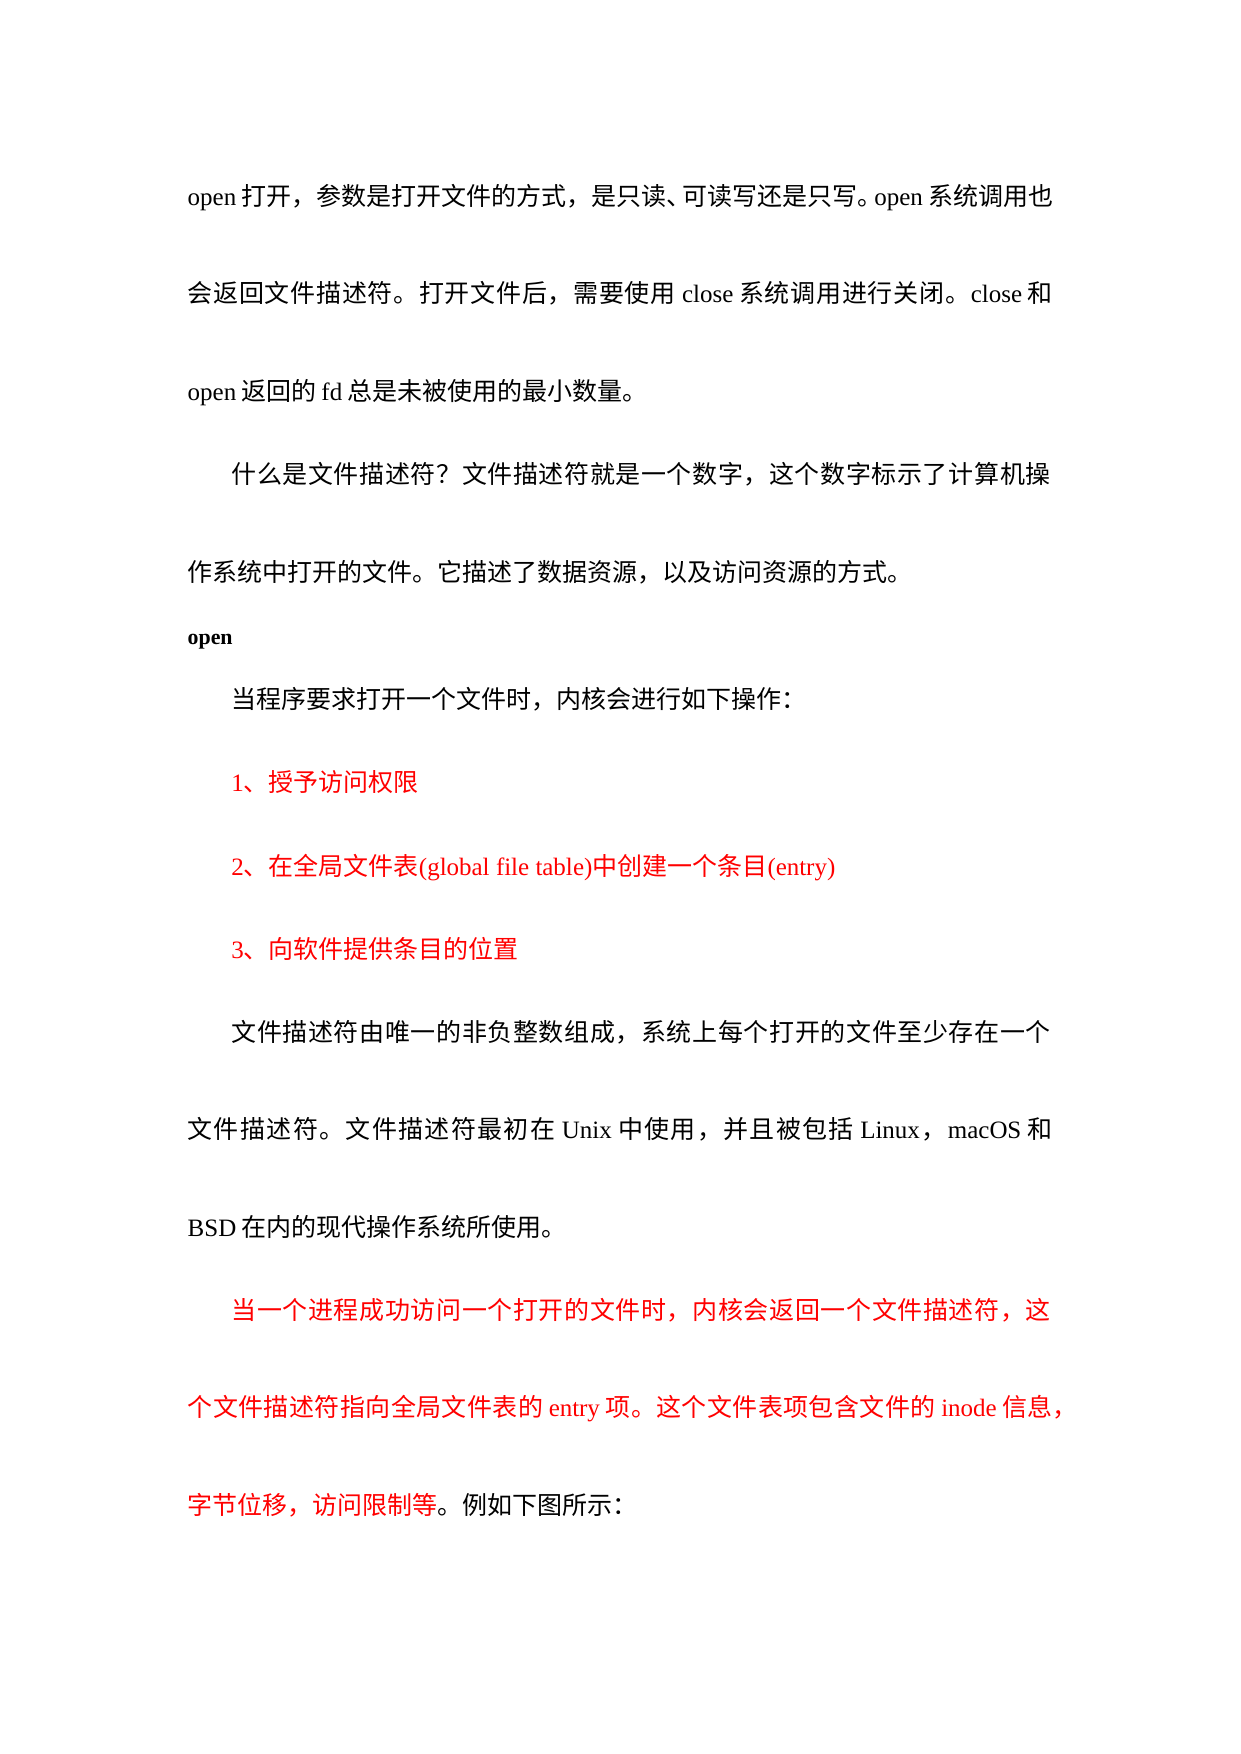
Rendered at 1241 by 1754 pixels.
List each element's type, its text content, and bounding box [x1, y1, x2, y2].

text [187, 162, 1053, 422]
list 向软件提供条目的位置 [187, 915, 1053, 980]
text 文件描述符由唯一的非负整数组成，系统上每个打开的文件至少存在一个文件描述符。文件描述符最初在Unix中使用，并且被包括Linux，macOS和BSD在内的现代操作系统所使用。 [187, 998, 1053, 1258]
text 当一个进程成功访问一个打开的文件时，内核会返回一个文件描述符，这个文件描述符指向全局文件表的entry项。这个文件表项包含文件的inode信息，字节位移，访问限制等。例如下图所示： [187, 1276, 1053, 1536]
text 当程序要求打开一个文件时，内核会进行如下操作： [187, 665, 1053, 730]
text 什么是文件描述符？文件描述符就是一个数字，这个数字标示了计算机操作系统中打开的文件。它描述了数据资源，以及访问资源的方式。 [187, 440, 1053, 603]
list 授予访问权限 [187, 748, 1053, 813]
subtitle open [187, 621, 1053, 653]
list 在全局文件表(global file table)中创建一个条目(entry) [187, 832, 1053, 897]
